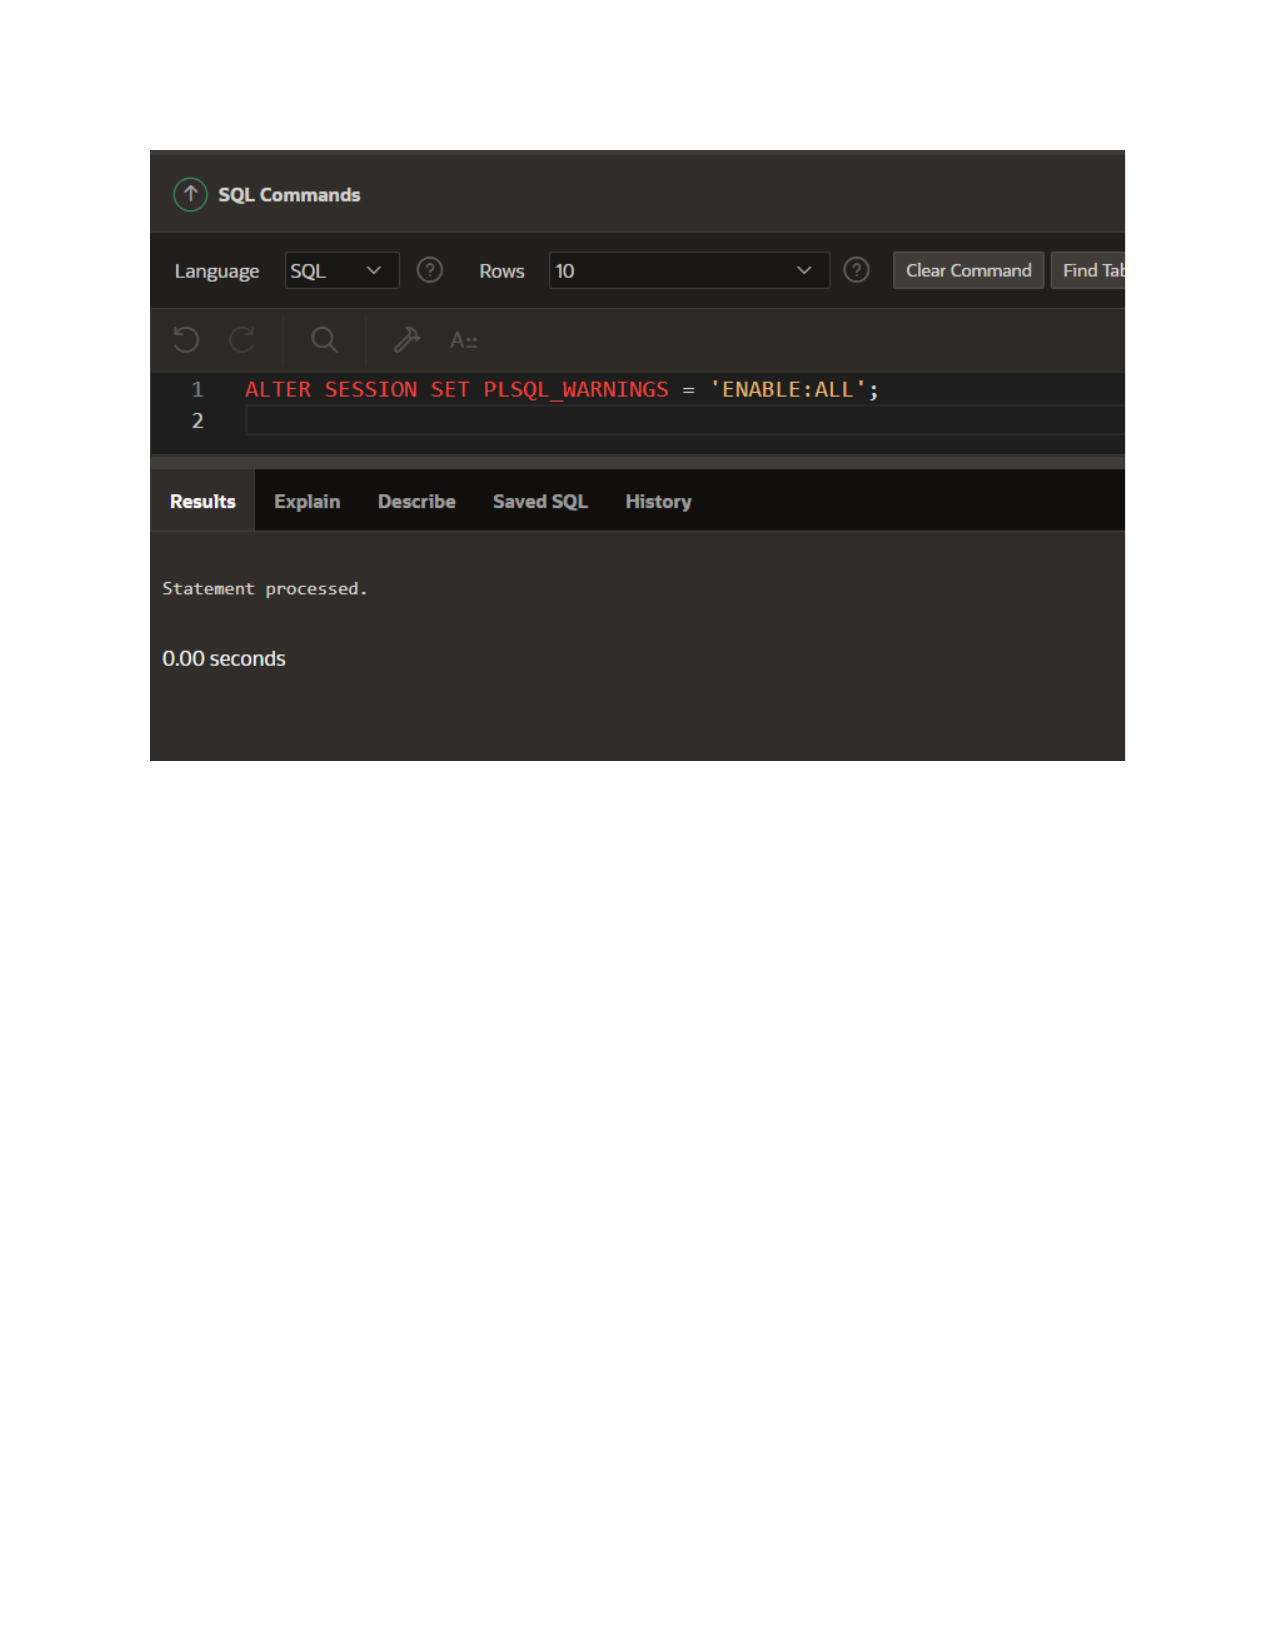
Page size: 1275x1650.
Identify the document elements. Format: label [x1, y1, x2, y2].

picture [150, 150, 1125, 761]
